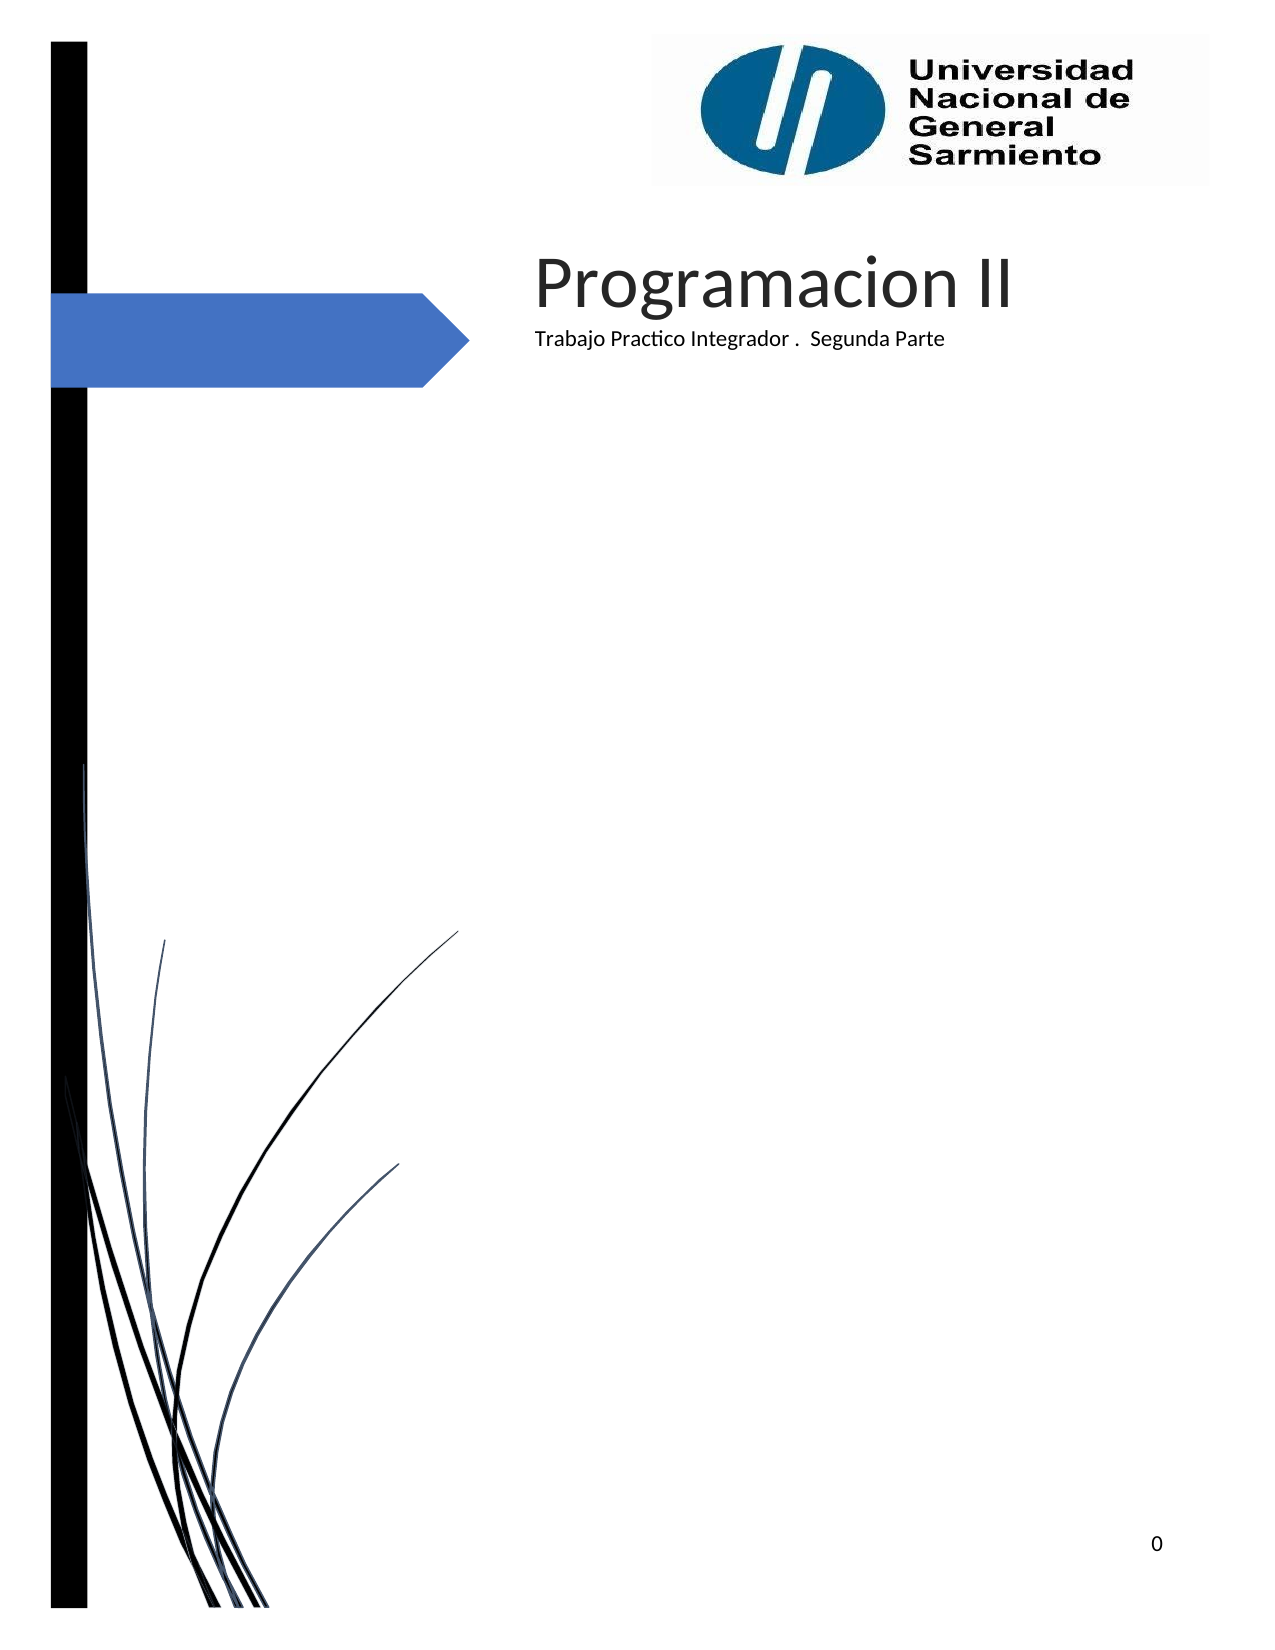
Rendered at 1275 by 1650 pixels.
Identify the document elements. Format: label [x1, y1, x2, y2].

picture [651, 34, 1210, 186]
